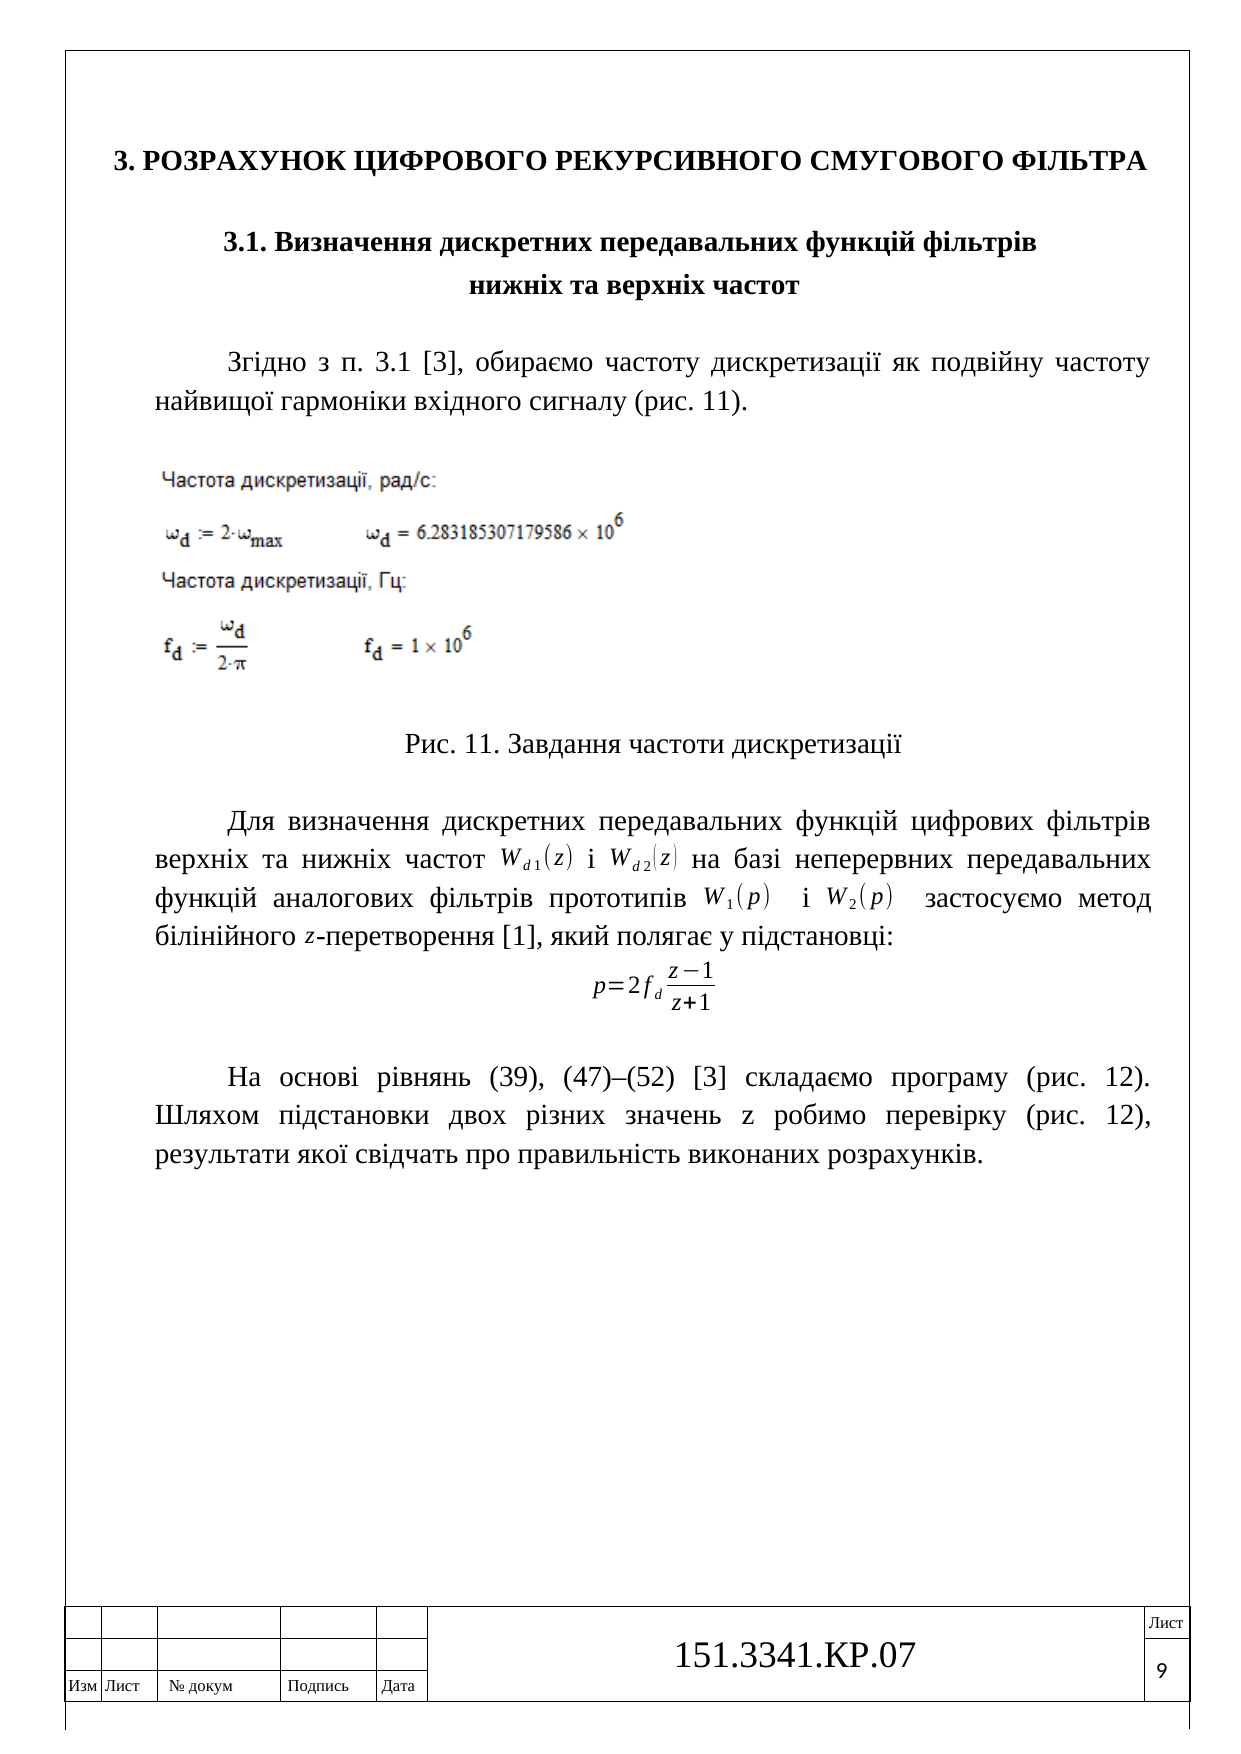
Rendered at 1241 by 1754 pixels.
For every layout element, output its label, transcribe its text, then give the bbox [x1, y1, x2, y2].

text Згідно з п. 3.1 [3], обираємо частоту дискретизації як подвійну частоту найвищої гармоніки вхідного сигналу (рис. 11). [154, 344, 1152, 416]
picture [154, 459, 655, 684]
subtitle 3. РОЗРАХУНОК ЦИФРОВОГО РЕКУРСИВНОГО СМУГОВОГО ФІЛЬТРА [79, 143, 1181, 177]
text Для визначення дискретних передавальних функцій цифрових фільтрів верхніх та нижніх частот і на базі неперервних передавальних функцій аналогових фільтрів прототипів і застосуємо метод білінійного -перетворення [1], який полягає у підстановці: [154, 803, 1152, 952]
text На основі рівнянь (39), (47)–(52) [3] складаємо програму (рис. 12). Шляхом підстановки двох різних значень z робимо перевірку (рис. 12), результати якої свідчать про правильність виконаних розрахунків. [154, 1059, 1152, 1169]
subtitle нижніх та верхніх частот [79, 267, 1181, 301]
subtitle 3.1. Визначення дискретних передавальних функцій фільтрів [79, 224, 1181, 258]
text Рис. 11. Завдання частоти дискретизації [154, 726, 1152, 759]
